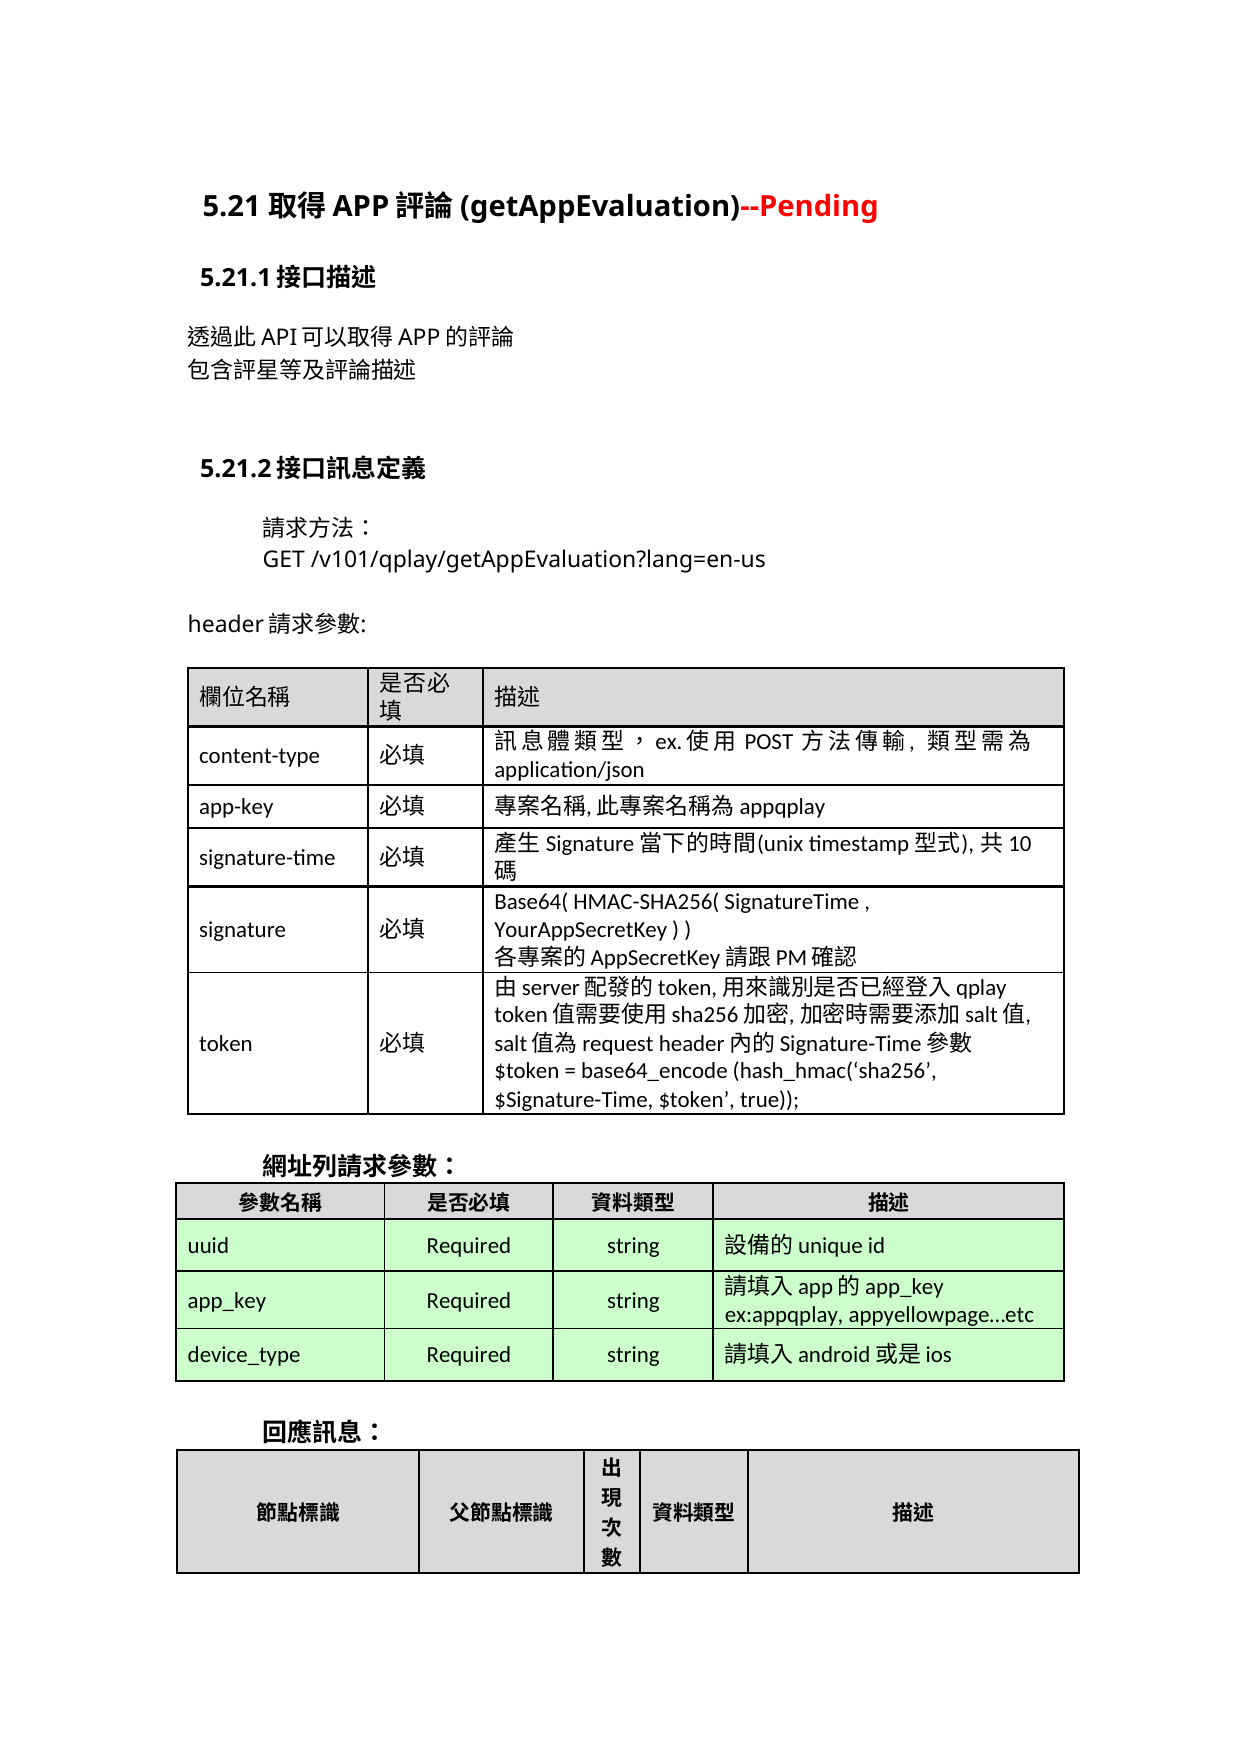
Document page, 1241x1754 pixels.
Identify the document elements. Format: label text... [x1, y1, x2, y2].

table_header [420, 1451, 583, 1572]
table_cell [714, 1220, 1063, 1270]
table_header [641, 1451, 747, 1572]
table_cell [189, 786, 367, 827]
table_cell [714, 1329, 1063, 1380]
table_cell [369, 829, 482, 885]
list 網址列請求參數： [187, 1146, 1053, 1182]
list GET /v101/qplay/getAppEvaluation?lang=en-us [187, 543, 1053, 575]
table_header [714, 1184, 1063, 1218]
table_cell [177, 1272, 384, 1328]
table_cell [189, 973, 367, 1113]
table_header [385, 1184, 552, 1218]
subtitle 5.21.1接口描述 [187, 257, 1053, 294]
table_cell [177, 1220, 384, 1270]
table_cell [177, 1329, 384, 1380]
text header請求參數: [187, 606, 1053, 639]
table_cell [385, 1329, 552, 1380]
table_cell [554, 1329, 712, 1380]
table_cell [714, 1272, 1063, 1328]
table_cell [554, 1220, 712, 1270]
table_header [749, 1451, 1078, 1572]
subtitle 5.21.2接口訊息定義 [187, 449, 1053, 485]
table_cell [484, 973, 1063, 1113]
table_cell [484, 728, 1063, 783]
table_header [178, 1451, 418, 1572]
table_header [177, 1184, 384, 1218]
list 回應訊息： [187, 1413, 1053, 1449]
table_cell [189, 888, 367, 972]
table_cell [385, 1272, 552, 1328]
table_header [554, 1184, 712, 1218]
text 透過此API可以取得APP的評論 [187, 319, 1053, 352]
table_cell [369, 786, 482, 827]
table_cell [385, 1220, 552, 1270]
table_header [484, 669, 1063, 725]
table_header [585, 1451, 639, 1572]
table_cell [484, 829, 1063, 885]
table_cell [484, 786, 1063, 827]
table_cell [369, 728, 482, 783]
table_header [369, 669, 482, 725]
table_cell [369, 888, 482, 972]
list 請求方法： [187, 510, 1053, 543]
subtitle 5.21 取得APP評論 (getAppEvaluation)--Pending [202, 182, 1053, 225]
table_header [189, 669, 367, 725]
text 包含評星等及評論描述 [187, 352, 1053, 385]
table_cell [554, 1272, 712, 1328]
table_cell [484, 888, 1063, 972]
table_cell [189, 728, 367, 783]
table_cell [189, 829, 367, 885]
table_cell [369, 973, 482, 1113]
